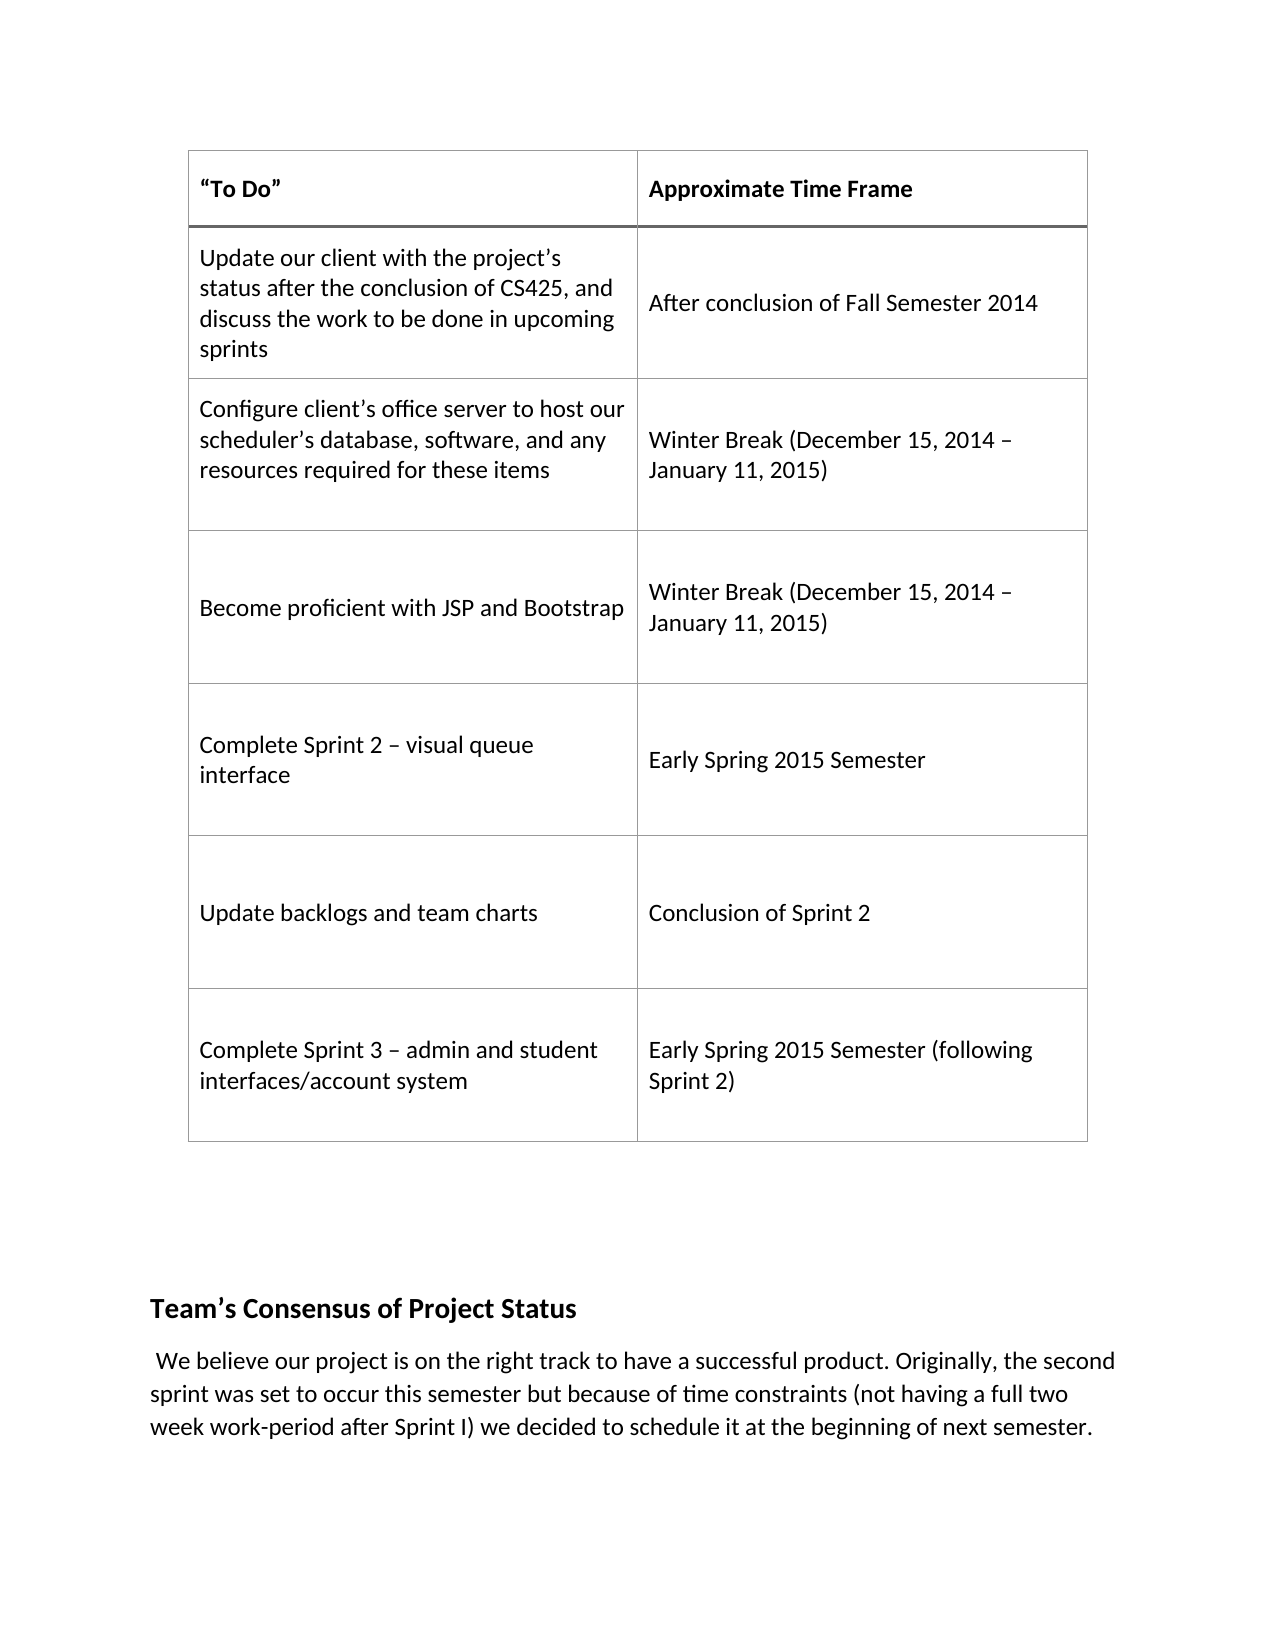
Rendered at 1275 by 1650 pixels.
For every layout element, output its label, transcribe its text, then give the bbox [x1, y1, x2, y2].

table_cell Conclusion of Sprint 2 [638, 836, 1087, 988]
table_cell Update backlogs and team charts [189, 836, 637, 988]
table_cell Early Spring 2015 Semester (following Sprint 2) [638, 989, 1087, 1141]
table_cell Update our client with the project’s status after the conclusion of CS425, and discuss the work to be done in upcoming sprints [189, 228, 637, 378]
table_cell After conclusion of Fall Semester 2014 [638, 228, 1087, 378]
table_header Approximate Time Frame [638, 151, 1087, 225]
table_header “To Do” [189, 151, 637, 225]
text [150, 1346, 1125, 1442]
table_cell Complete Sprint 3 – admin and student interfaces/account system [189, 989, 637, 1141]
table_cell Winter Break (December 15, 2014 – January 11, 2015) [638, 531, 1087, 683]
table_cell Configure client’s office server to host our scheduler’s database, software, and any resources required for these items [189, 379, 637, 530]
table_cell Complete Sprint 2 – visual queue interface [189, 684, 637, 835]
text Team’s Consensus of Project Status [150, 1290, 1125, 1326]
table_cell Early Spring 2015 Semester [638, 684, 1087, 835]
table_cell Winter Break (December 15, 2014 – January 11, 2015) [638, 379, 1087, 530]
table_cell Become proficient with JSP and Bootstrap [189, 531, 637, 683]
